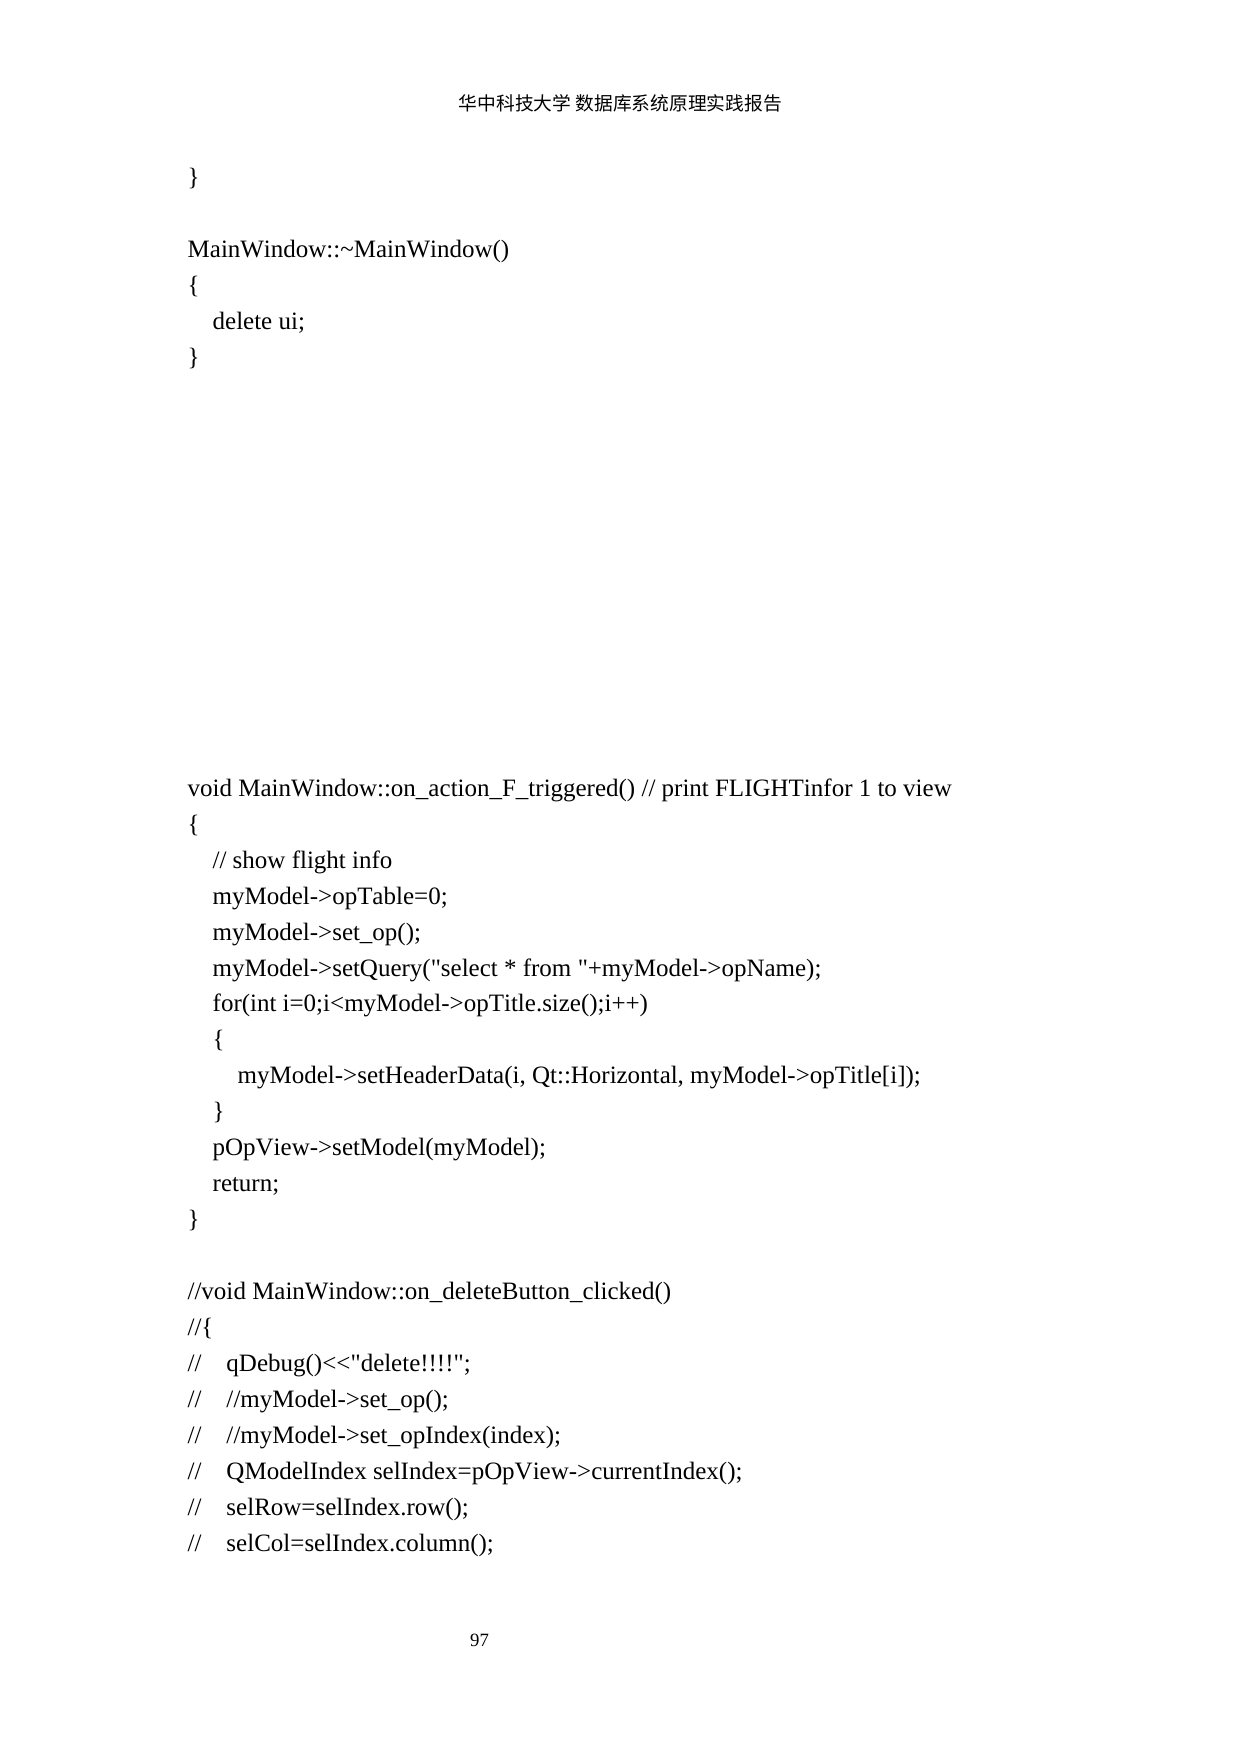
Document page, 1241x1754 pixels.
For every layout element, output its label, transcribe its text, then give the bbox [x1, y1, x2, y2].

text // selCol=selIndex.column(); [187, 1528, 1053, 1556]
text for(int i=0;i<myModel->opTitle.size();i++) [187, 988, 1053, 1017]
text { [187, 1024, 1053, 1053]
text myModel->setHeaderData(i, Qt::Horizontal, myModel->opTitle[i]); [187, 1060, 1053, 1089]
text //void MainWindow::on_deleteButton_clicked() [187, 1276, 1053, 1305]
text myModel->opTable=0; [187, 881, 1053, 909]
text // qDebug()<<"delete!!!!"; [187, 1348, 1053, 1377]
text pOpView->setModel(myModel); [187, 1132, 1053, 1161]
text // show flight info [187, 845, 1053, 873]
text // QModelIndex selIndex=pOpView->currentIndex(); [187, 1456, 1053, 1484]
text } [187, 1096, 1053, 1125]
text // selRow=selIndex.row(); [187, 1492, 1053, 1520]
text } [187, 342, 1053, 370]
text { [187, 270, 1053, 298]
text myModel->setQuery("select * from "+myModel->opName); [187, 953, 1053, 981]
text myModel->set_op(); [187, 917, 1053, 945]
text //{ [187, 1312, 1053, 1341]
text return; [187, 1168, 1053, 1197]
text } [187, 1204, 1053, 1233]
text void MainWindow::on_action_F_triggered() // print FLIGHTinfor 1 to view [187, 773, 1053, 802]
text // //myModel->set_op(); [187, 1384, 1053, 1413]
text { [187, 809, 1053, 838]
text delete ui; [187, 306, 1053, 334]
text // //myModel->set_opIndex(index); [187, 1420, 1053, 1448]
text MainWindow::~MainWindow() [187, 234, 1053, 263]
text } [187, 162, 1053, 191]
